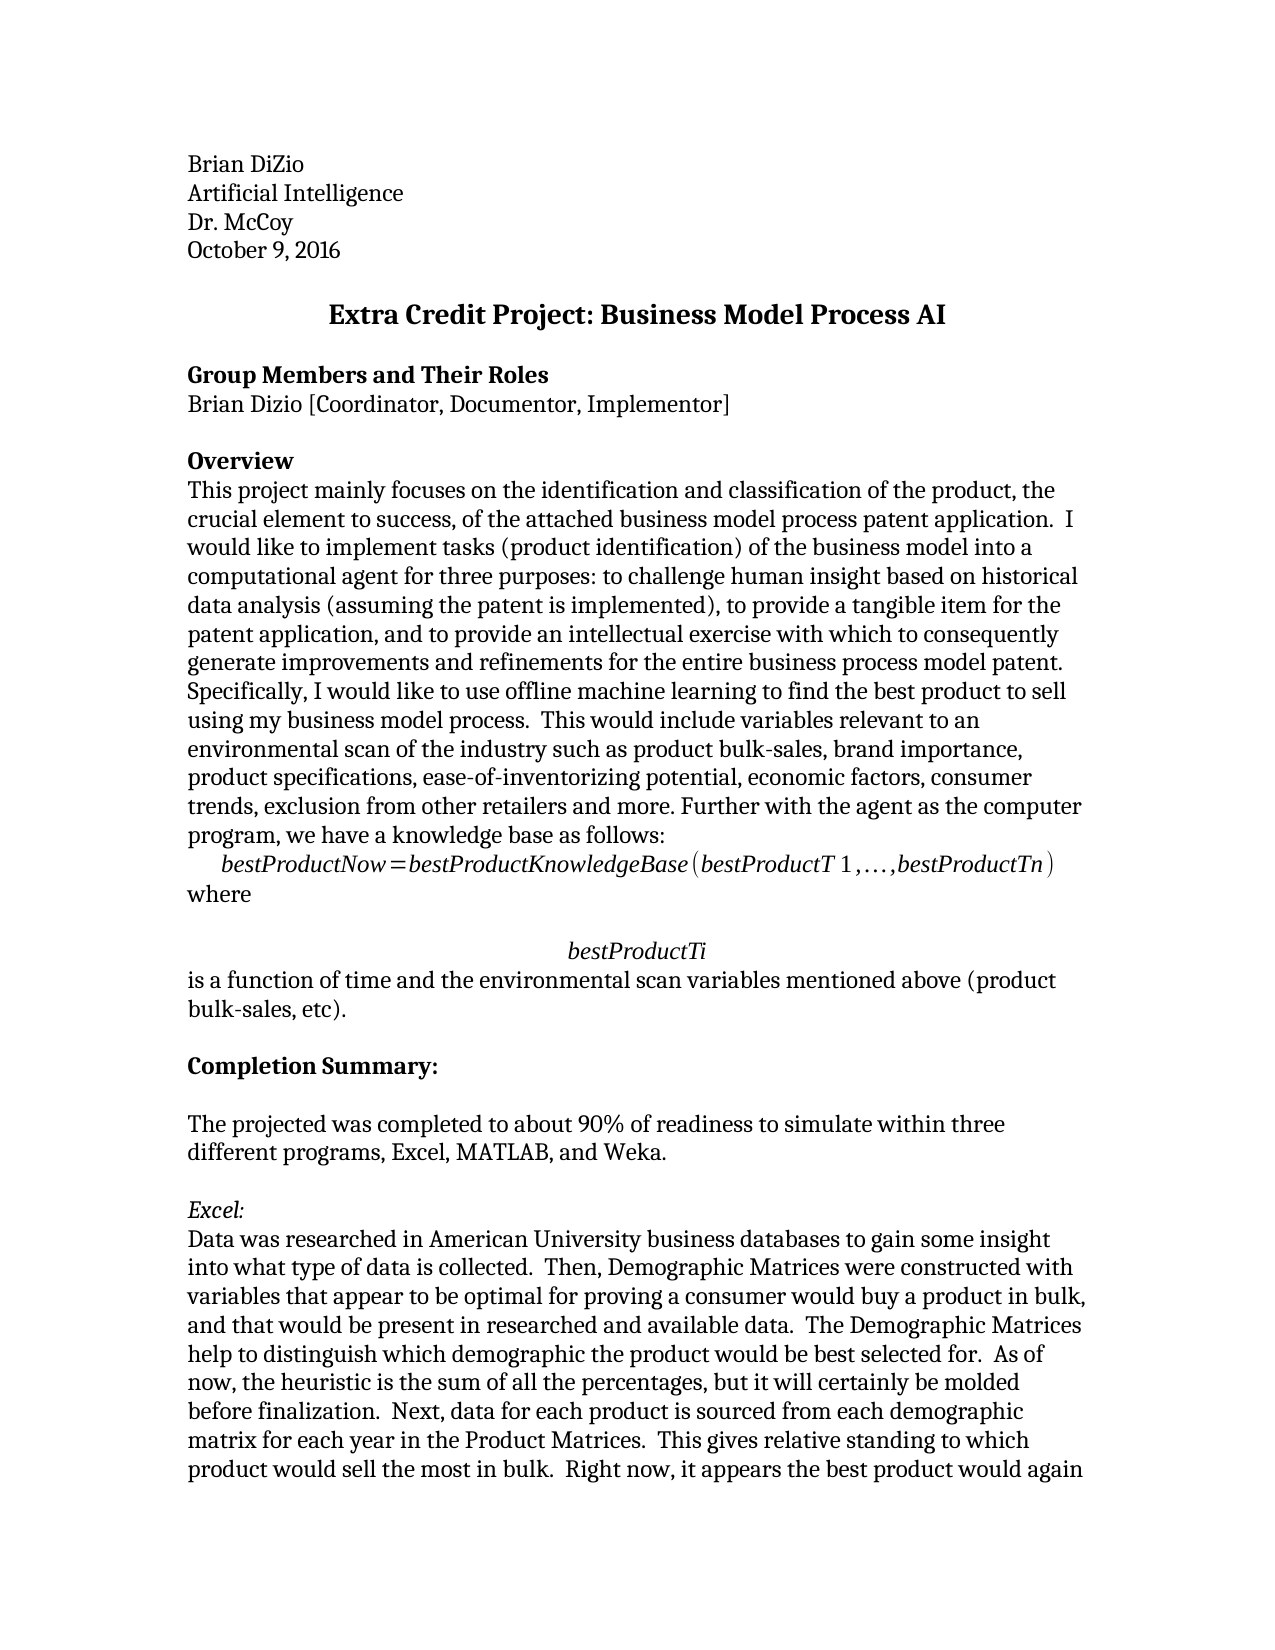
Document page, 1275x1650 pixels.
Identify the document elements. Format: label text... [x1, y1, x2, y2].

text Completion Summary: [187, 1052, 1087, 1081]
text Group Members and Their Roles [187, 361, 1087, 389]
text Overview [187, 447, 1087, 476]
text Dr. McCoy [187, 207, 1087, 236]
text Extra Credit Project: Business Model Process AI [187, 298, 1087, 332]
text Artificial Intelligence [187, 179, 1087, 207]
text Brian DiZio [187, 150, 1087, 179]
text Brian Dizio [Coordinator, Documentor, Implementor] [187, 389, 1087, 418]
text where [187, 879, 1087, 908]
text is a function of time and the environmental scan variables mentioned above (product bulk-sales, etc). [187, 966, 1087, 1023]
text This project mainly focuses on the identification and classification of the product, the crucial element to success, of the attached business model process patent application. I would like to implement tasks (product identification) of the business model into a computational agent for three purposes: to challenge human insight based on historical data analysis (assuming the patent is implemented), to provide a tangible item for the patent application, and to provide an intellectual exercise with which to consequently generate improvements and refinements for the entire business process model patent. Specifically, I would like to use offline machine learning to find the best product to sell using my business model process. This would include variables relevant to an environmental scan of the industry such as product bulk-sales, brand importance, product specifications, ease-of-inventorizing potential, economic factors, consumer trends, exclusion from other retailers and more. Further with the agent as the computer program, we have a knowledge base as follows: [187, 476, 1087, 849]
text The projected was completed to about 90% of readiness to simulate within three different programs, Excel, MATLAB, and Weka. [187, 1109, 1087, 1167]
text Excel: [187, 1196, 1087, 1224]
text October 9, 2016 [187, 236, 1087, 265]
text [187, 1224, 1087, 1483]
